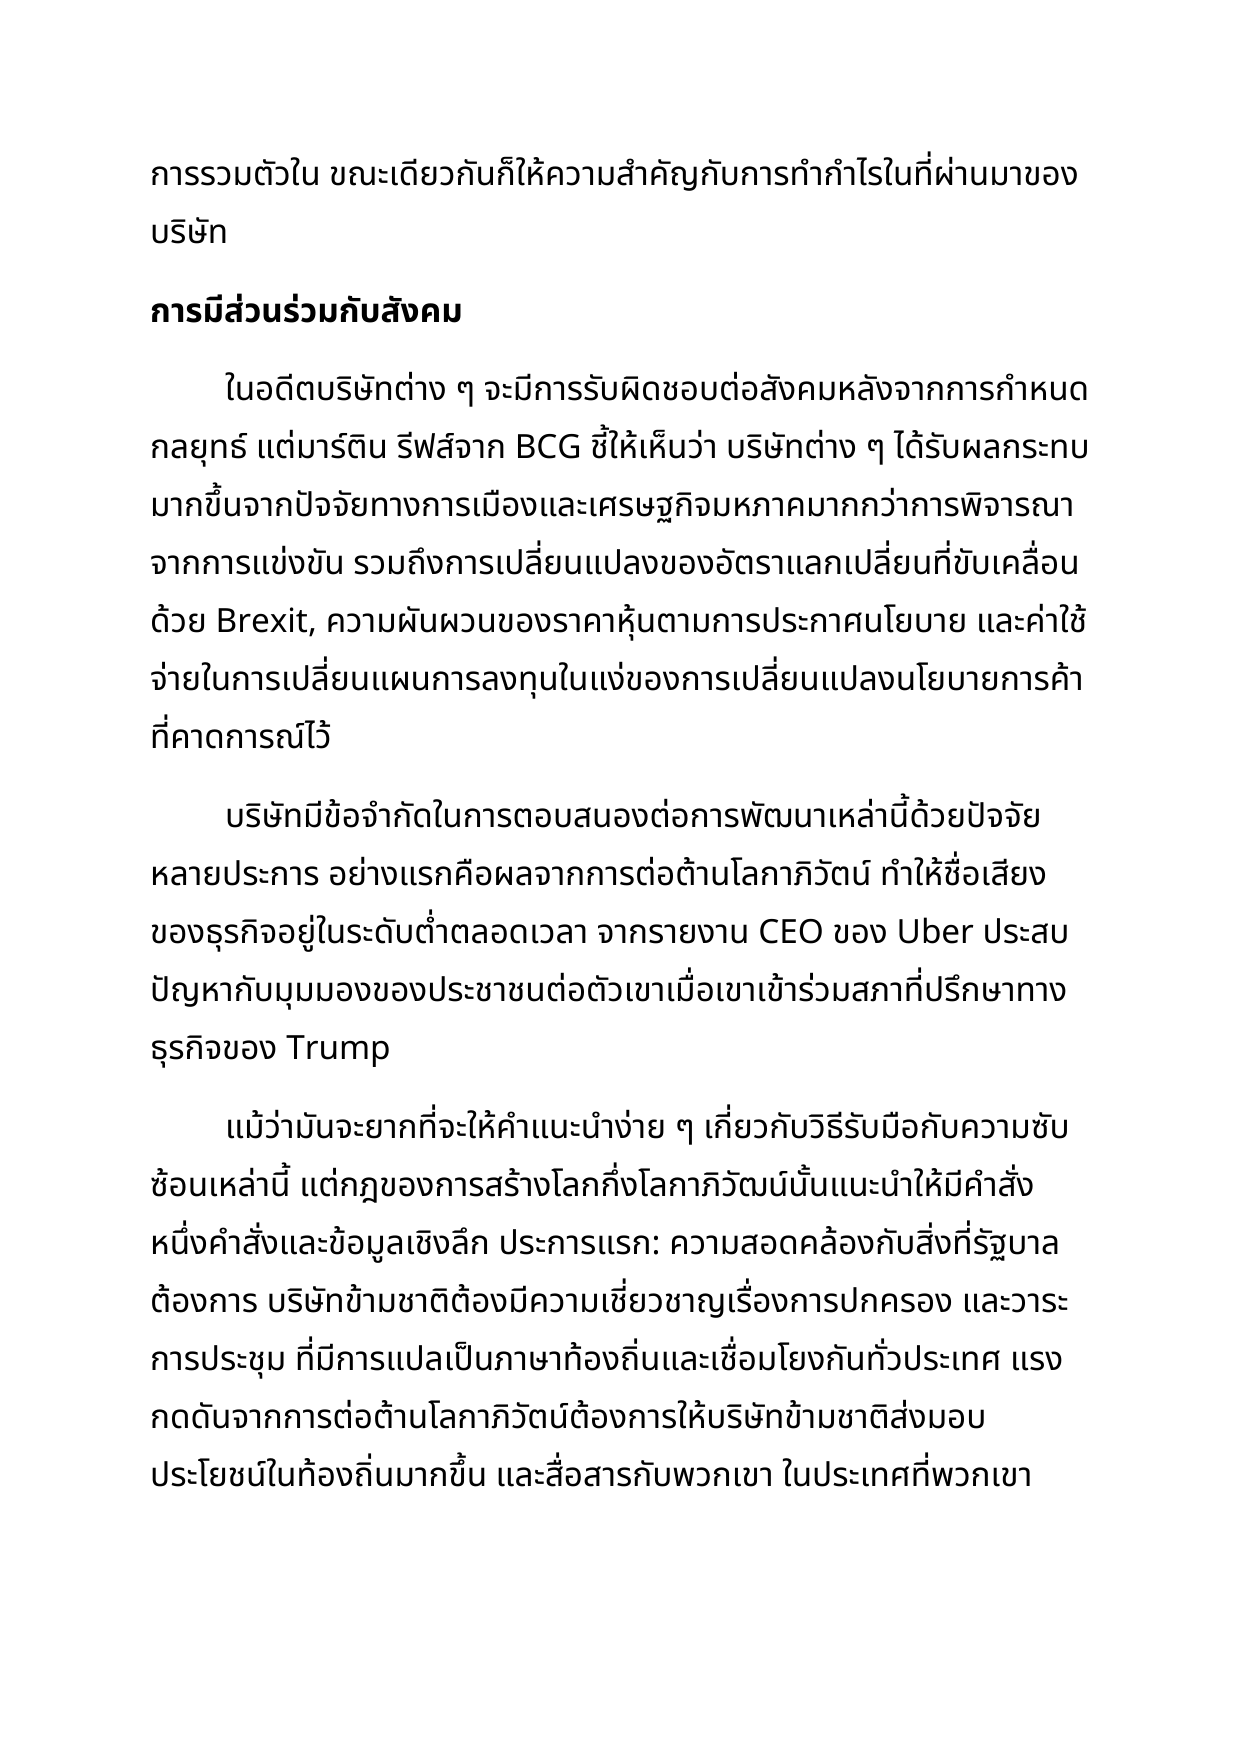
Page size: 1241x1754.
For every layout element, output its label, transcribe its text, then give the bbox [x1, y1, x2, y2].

text การมีส่วนร่วมกับสังคม [150, 287, 1090, 337]
text ในอดีตบริษัทต่าง ๆ จะมีการรับผิดชอบต่อสังคมหลังจากการกำหนดกลยุทธ์ แต่มาร์ติน รีฟส์จาก BCG ชี้ให้เห็นว่า บริษัทต่าง ๆ ได้รับผลกระทบมากขึ้นจากปัจจัยทางการเมืองและเศรษฐกิจมหภาคมากกว่าการพิจารณาจากการแข่งขัน รวมถึงการเปลี่ยนแปลงของอัตราแลกเปลี่ยนที่ขับเคลื่อนด้วย Brexit, ความผันผวนของราคาหุ้นตามการประกาศนโยบาย และค่าใช้จ่ายในการเปลี่ยนแผนการลงทุนในแง่ของการเปลี่ยนแปลงนโยบายการค้าที่คาดการณ์ไว้ [150, 365, 1090, 764]
text บริษัทมีข้อจำกัดในการตอบสนองต่อการพัฒนาเหล่านี้ด้วยปัจจัยหลายประการ อย่างแรกคือผลจากการต่อต้านโลกาภิวัตน์ ทำให้ชื่อเสียงของธุรกิจอยู่ในระดับต่ำตลอดเวลา จากรายงาน CEO ของ Uber ประสบปัญหากับมุมมองของประชาชนต่อตัวเขาเมื่อเขาเข้าร่วมสภาที่ปรึกษาทางธุรกิจของ Trump [150, 792, 1090, 1074]
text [150, 1103, 1090, 1501]
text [150, 150, 1090, 258]
